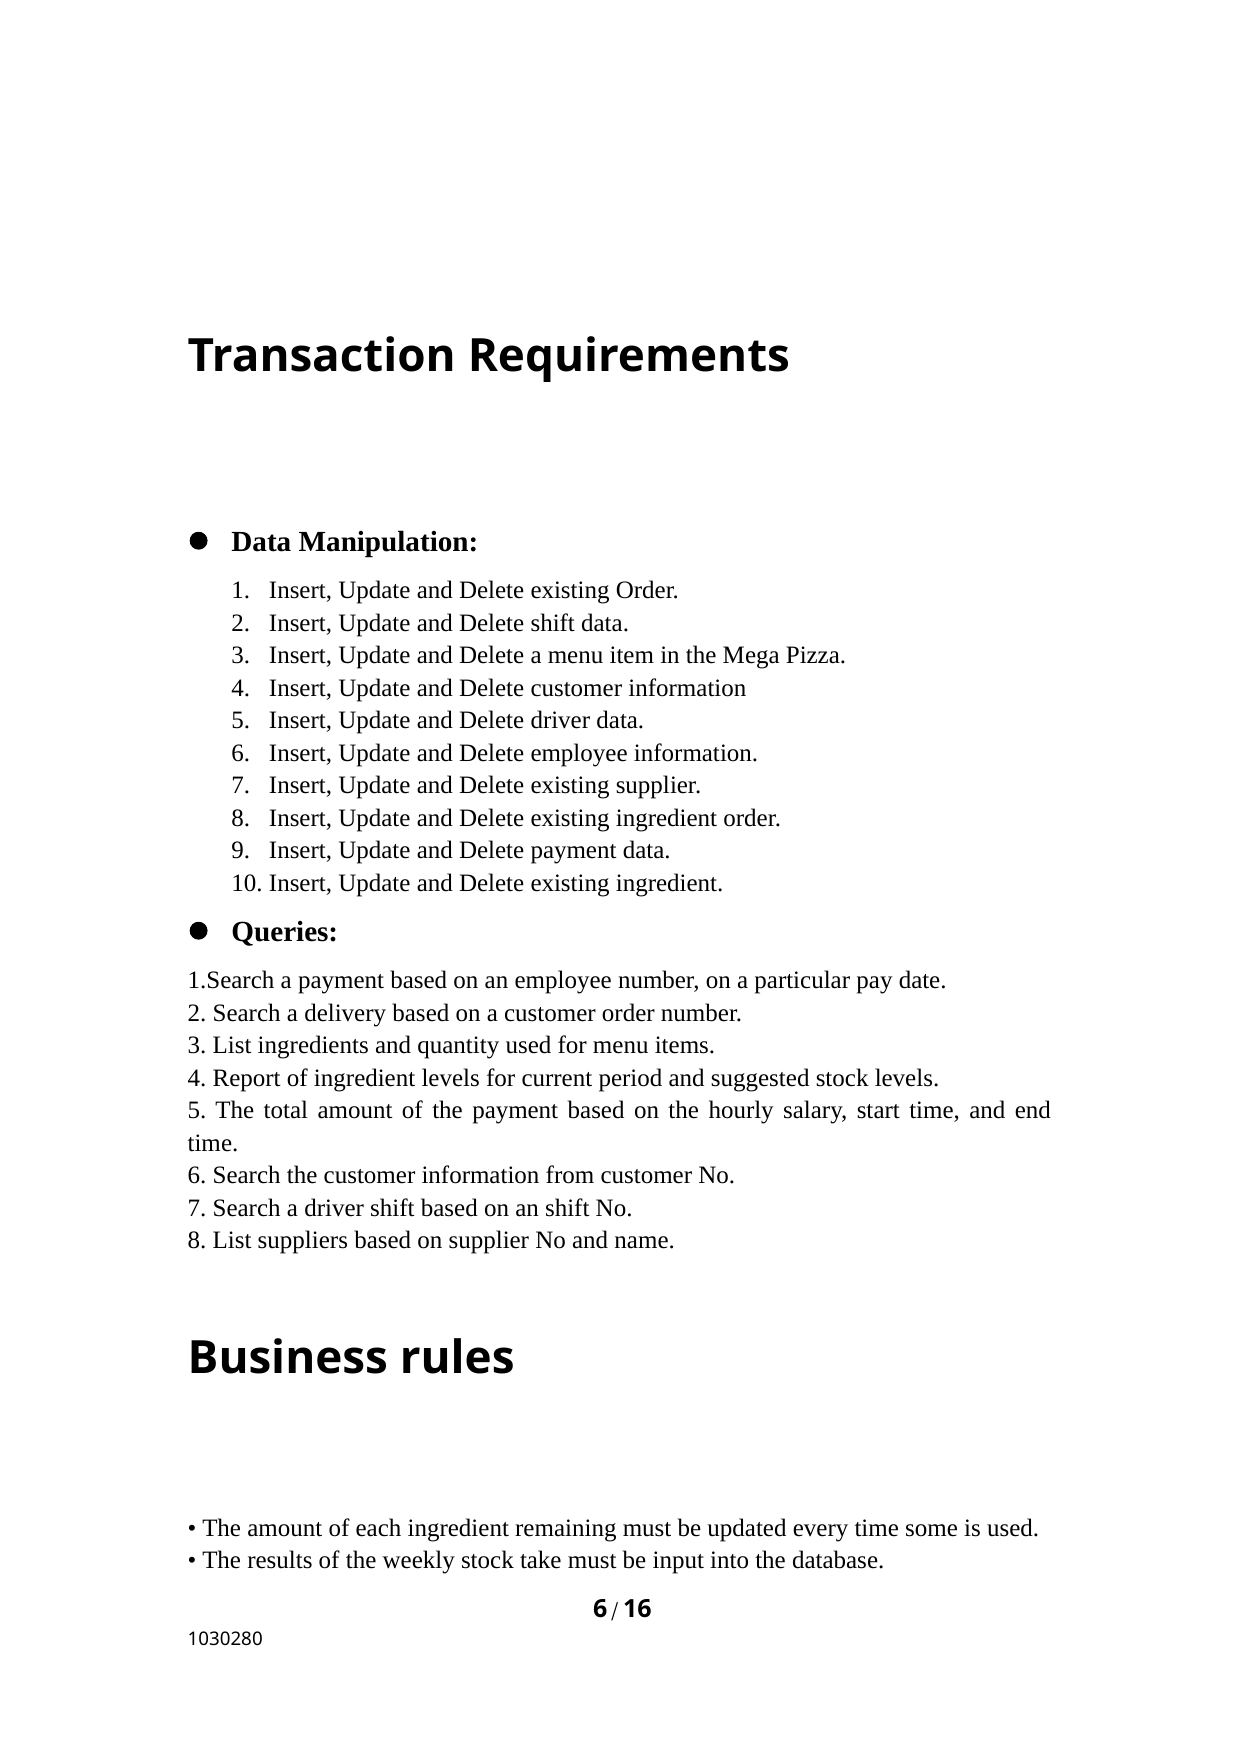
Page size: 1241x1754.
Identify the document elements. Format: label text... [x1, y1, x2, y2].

text • The amount of each ingredient remaining must be updated every time some is used. [187, 1511, 1053, 1543]
subtitle Transaction Requirements [187, 321, 1053, 386]
text 7. Search a driver shift based on an shift No. [187, 1191, 1053, 1223]
text 1.Search a payment based on an employee number, on a particular pay date. [187, 963, 1053, 996]
list Insert, Update and Delete customer information [231, 671, 1053, 703]
list Insert, Update and Delete employee information. [231, 736, 1053, 768]
list Insert, Update and Delete a menu item in the Mega Pizza. [231, 638, 1053, 671]
text 4. Report of ingredient levels for current period and suggested stock levels. [187, 1061, 1053, 1093]
list Queries: [187, 898, 1053, 963]
list Data Manipulation: [187, 508, 1053, 573]
text 6. Search the customer information from customer No. [187, 1158, 1053, 1191]
text 5. The total amount of the payment based on the hourly salary, start time, and end time. [187, 1093, 1053, 1158]
list Insert, Update and Delete payment data. [231, 833, 1053, 866]
text • The results of the weekly stock take must be input into the database. [187, 1543, 1053, 1576]
list Insert, Update and Delete existing supplier. [231, 768, 1053, 801]
list Insert, Update and Delete existing ingredient. [231, 866, 1053, 898]
text 3. List ingredients and quantity used for menu items. [187, 1028, 1053, 1061]
subtitle Business rules [187, 1324, 1053, 1389]
list Insert, Update and Delete driver data. [231, 703, 1053, 736]
list Insert, Update and Delete existing ingredient order. [231, 801, 1053, 833]
list Insert, Update and Delete existing Order. [231, 573, 1053, 606]
text 8. List suppliers based on supplier No and name. [187, 1223, 1053, 1256]
list Insert, Update and Delete shift data. [231, 606, 1053, 638]
text 2. Search a delivery based on a customer order number. [187, 996, 1053, 1028]
